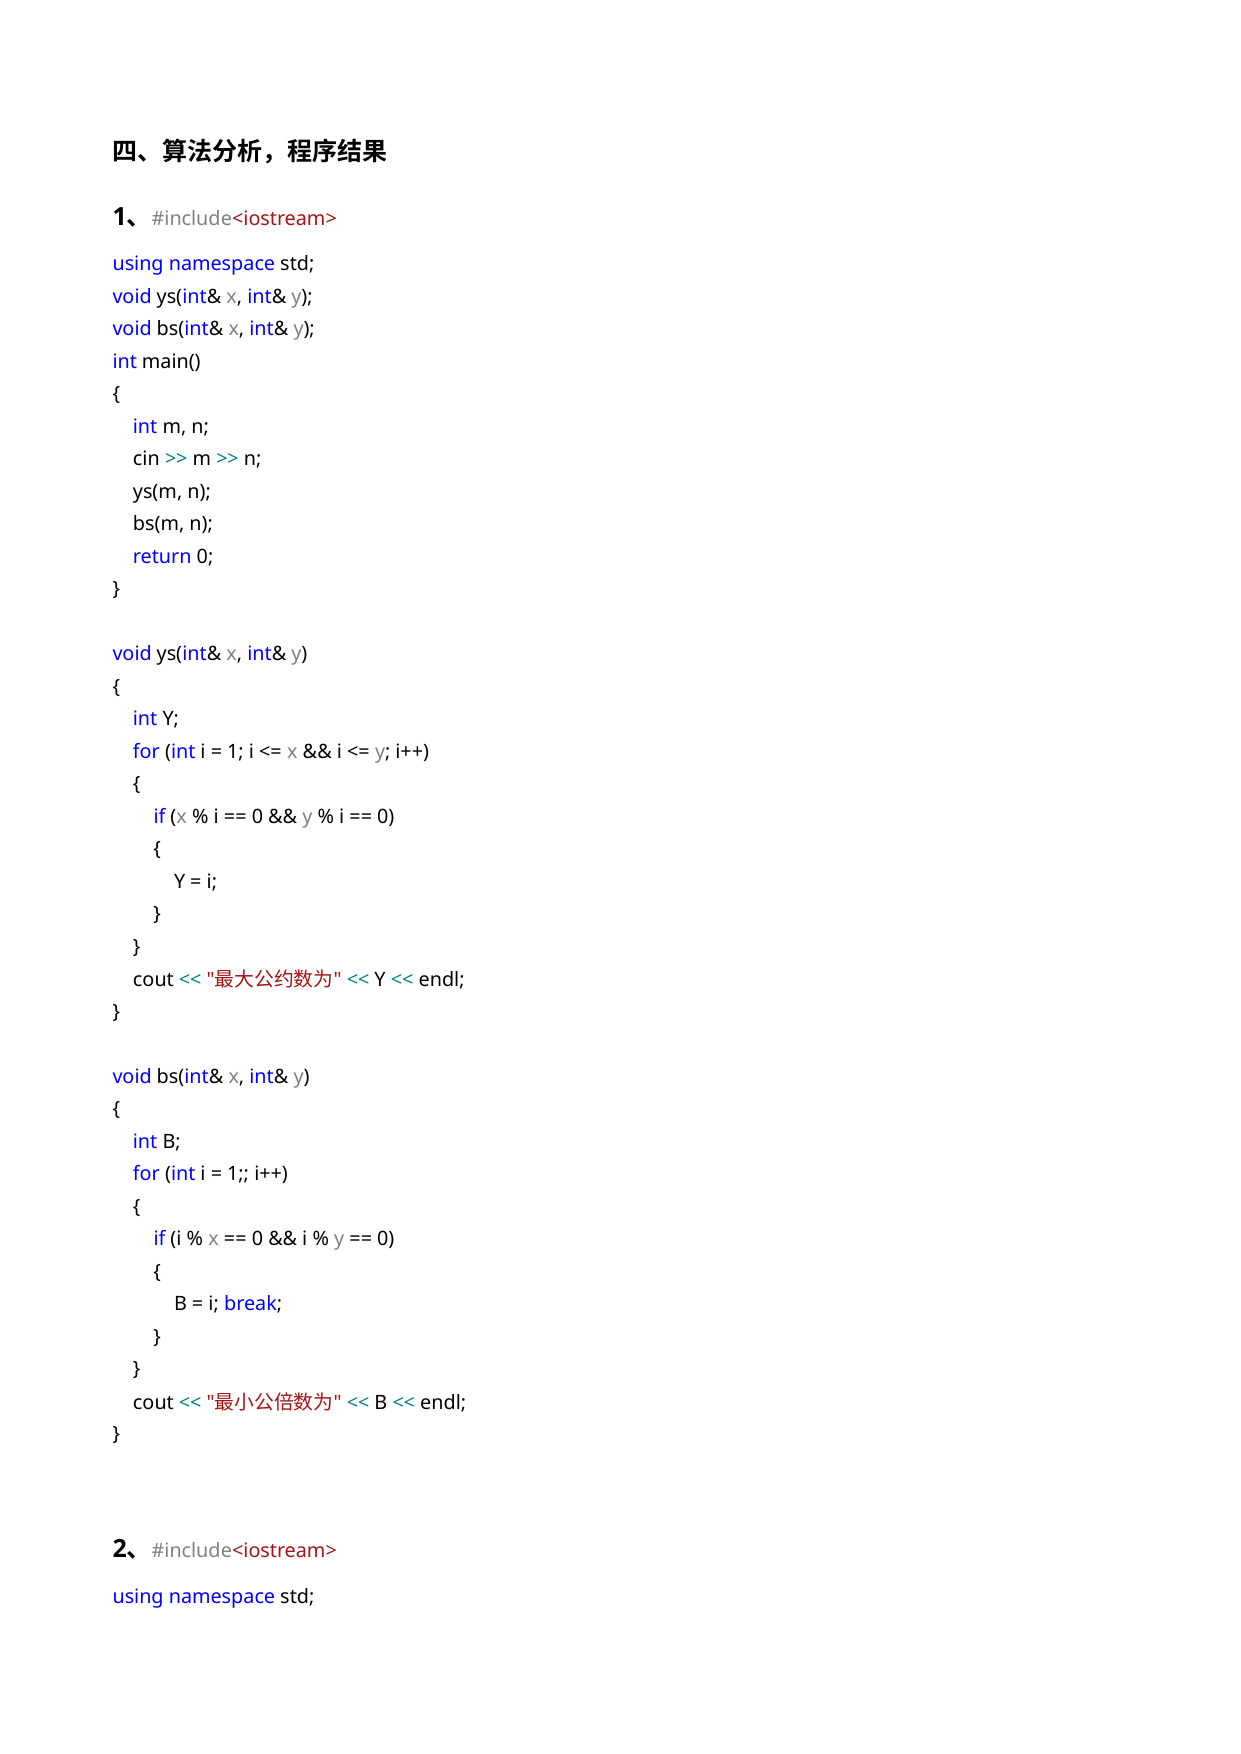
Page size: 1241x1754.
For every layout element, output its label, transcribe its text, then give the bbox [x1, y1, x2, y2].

text { [112, 377, 1118, 409]
text { [112, 1092, 1118, 1124]
text for (int i = 1;; i++) [112, 1157, 1118, 1189]
text int Y; [112, 702, 1118, 734]
text cout << "最大公约数为" << Y << endl; [112, 962, 1118, 994]
list 算法分析，程序结果 [112, 117, 1118, 182]
text void bs(int& x, int& y); [112, 312, 1118, 344]
text int m, n; [112, 409, 1118, 442]
text } [112, 1352, 1118, 1384]
text int B; [112, 1124, 1118, 1157]
text } [112, 572, 1118, 604]
text if (i % x == 0 && i % y == 0) [112, 1222, 1118, 1254]
text } [112, 897, 1118, 929]
text { [112, 767, 1118, 799]
text for (int i = 1; i <= x && i <= y; i++) [112, 734, 1118, 767]
text cout << "最小公倍数为" << B << endl; [112, 1384, 1118, 1417]
text } [112, 929, 1118, 962]
text return 0; [112, 539, 1118, 572]
text Y = i; [112, 864, 1118, 897]
text { [112, 832, 1118, 864]
text if (x % i == 0 && y % i == 0) [112, 799, 1118, 832]
text } [112, 1417, 1118, 1449]
text 2、#include<iostream> [112, 1514, 1118, 1579]
text { [112, 1189, 1118, 1222]
text void ys(int& x, int& y) [112, 637, 1118, 669]
text } [112, 994, 1118, 1027]
text } [112, 1319, 1118, 1352]
text ys(m, n); [112, 474, 1118, 507]
text B = i; break; [112, 1287, 1118, 1319]
text using namespace std; [112, 1579, 1118, 1612]
text { [112, 669, 1118, 702]
text int main() [112, 344, 1118, 377]
text bs(m, n); [112, 507, 1118, 539]
text { [112, 1254, 1118, 1287]
text using namespace std; [112, 247, 1118, 279]
text void bs(int& x, int& y) [112, 1059, 1118, 1092]
text cin >> m >> n; [112, 442, 1118, 474]
text 1、#include<iostream> [112, 182, 1118, 247]
text void ys(int& x, int& y); [112, 279, 1118, 312]
